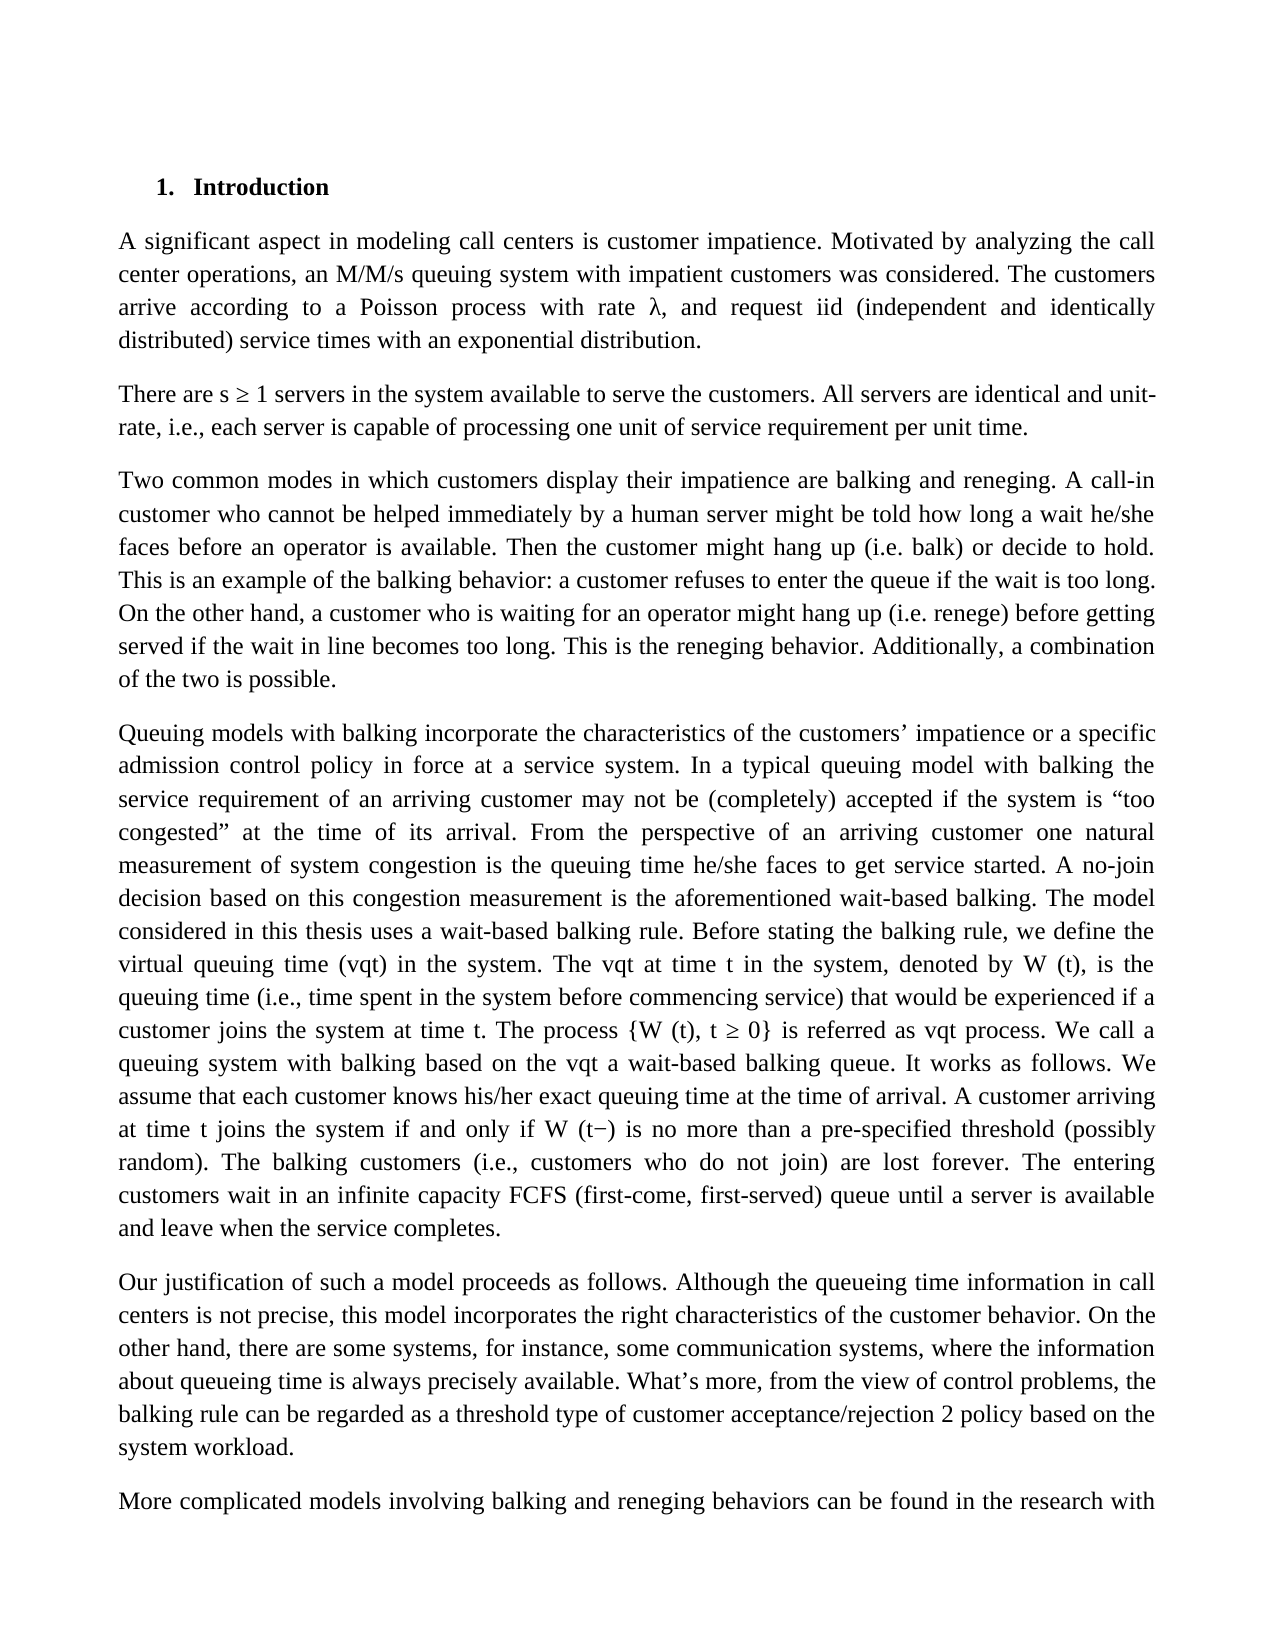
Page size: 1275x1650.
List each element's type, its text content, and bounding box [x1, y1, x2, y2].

text Our justification of such a model proceeds as follows. Although the queueing time information in call centers is not precise, this model incorporates the right characteristics of the customer behavior. On the other hand, there are some systems, for instance, some communication systems, where the information about queueing time is always precisely available. What’s more, from the view of control problems, the balking rule can be regarded as a threshold type of customer acceptance/rejection 2 policy based on the system workload. [118, 1267, 1157, 1461]
text Queuing models with balking incorporate the characteristics of the customers’ impatience or a specific admission control policy in force at a service system. In a typical queuing model with balking the service requirement of an arriving customer may not be (completely) accepted if the system is “too congested” at the time of its arrival. From the perspective of an arriving customer one natural measurement of system congestion is the queuing time he/she faces to get service started. A no-join decision based on this congestion measurement is the aforementioned wait-based balking. The model considered in this thesis uses a wait-based balking rule. Before stating the balking rule, we define the virtual queuing time (vqt) in the system. The vqt at time t in the system, denoted by W (t), is the queuing time (i.e., time spent in the system before commencing service) that would be experienced if a customer joins the system at time t. The process {W (t), t ≥ 0} is referred as vqt process. We call a queuing system with balking based on the vqt a wait-based balking queue. It works as follows. We assume that each customer knows his/her exact queuing time at the time of arrival. A customer arriving at time t joins the system if and only if W (t−) is no more than a pre-specified threshold (possibly random). The balking customers (i.e., customers who do not join) are lost forever. The entering customers wait in an infinite capacity FCFS (first-come, first-served) queue until a server is available and leave when the service completes. [118, 718, 1157, 1242]
text Two common modes in which customers display their impatience are balking and reneging. A call-in customer who cannot be helped immediately by a human server might be told how long a wait he/she faces before an operator is available. Then the customer might hang up (i.e. balk) or decide to hold. This is an example of the balking behavior: a customer refuses to enter the queue if the wait is too long. On the other hand, a customer who is waiting for an operator might hang up (i.e. renege) before getting served if the wait in line becomes too long. This is the reneging behavior. Additionally, a combination of the two is possible. [118, 466, 1157, 692]
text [118, 1486, 1157, 1514]
text There are s ≥ 1 servers in the system available to serve the customers. All servers are identical and unit-rate, i.e., each server is capable of processing one unit of service requirement per unit time. [118, 379, 1157, 441]
text A significant aspect in modeling call centers is customer impatience. Motivated by analyzing the call center operations, an M/M/s queuing system with impatient customers was considered. The customers arrive according to a Poisson process with rate λ, and request iid (independent and identically distributed) service times with an exponential distribution. [118, 226, 1157, 354]
list Introduction [156, 172, 1157, 201]
